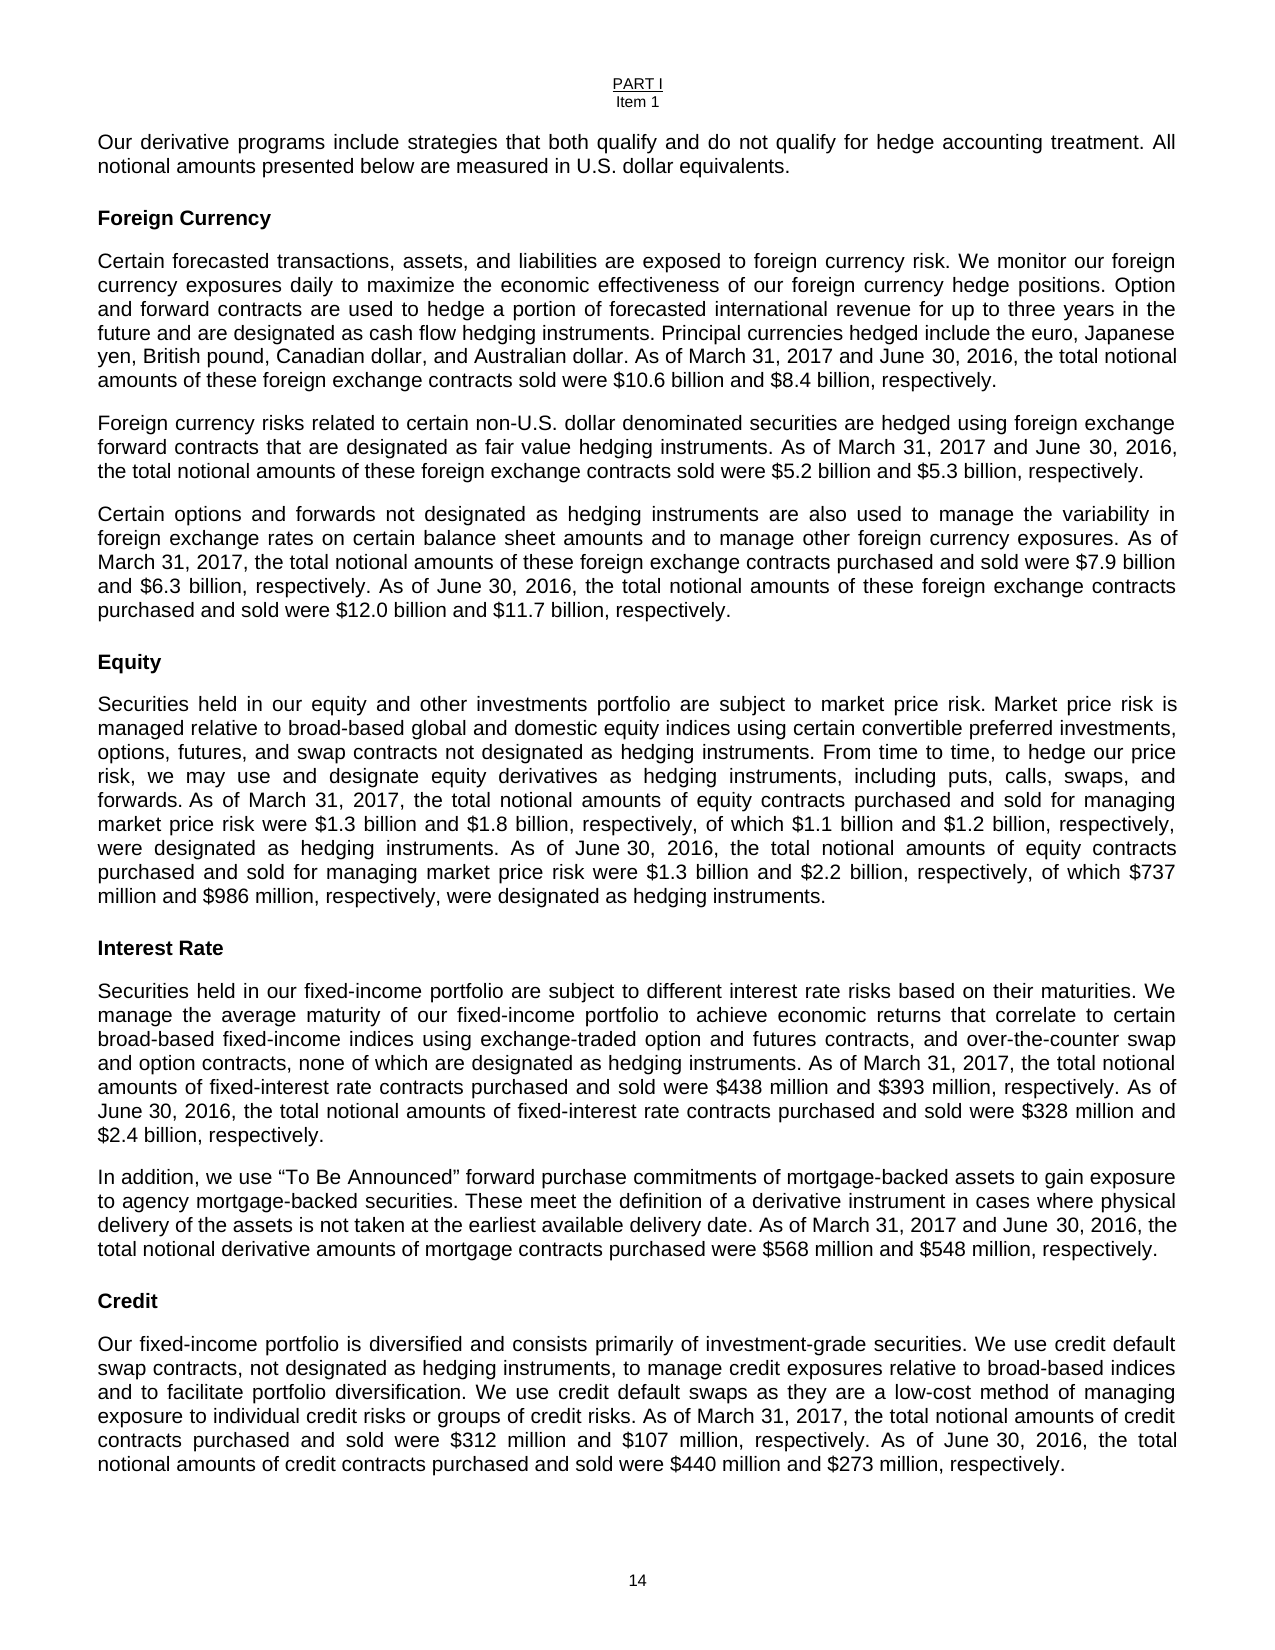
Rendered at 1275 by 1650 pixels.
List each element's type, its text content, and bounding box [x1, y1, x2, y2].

text Securities held in our fixed-income portfolio are subject to different interest rate risks based on their maturities. We manage the average maturity of our fixed-income portfolio to achieve economic returns that correlate to certain broad-based fixed-income indices using exchange-traded option and futures contracts, and over-the-counter swap and option contracts, none of which are designated as hedging instruments. As of March 31, 2017, the total notional amounts of fixed-interest rate contracts purchased and sold were $438 million and $393 million, respectively. As of June 30, 2016, the total notional amounts of fixed-interest rate contracts purchased and sold were $328 million and $2.4 billion, respectively. [97, 979, 1177, 1146]
text Interest Rate [97, 936, 1177, 960]
text Securities held in our equity and other investments portfolio are subject to market price risk. Market price risk is managed relative to broad-based global and domestic equity indices using certain convertible preferred investments, options, futures, and swap contracts not designated as hedging instruments. From time to time, to hedge our price risk, we may use and designate equity derivatives as hedging instruments, including puts, calls, swaps, and forwards. As of March 31, 2017, the total notional amounts of equity contracts purchased and sold for managing market price risk were $1.3 billion and $1.8 billion, respectively, of which $1.1 billion and $1.2 billion, respectively, were designated as hedging instruments. As of June 30, 2016, the total notional amounts of equity contracts purchased and sold for managing market price risk were $1.3 billion and $2.2 billion, respectively, of which $737 million and $986 million, respectively, were designated as hedging instruments. [97, 692, 1177, 908]
text Credit [97, 1289, 1177, 1313]
text Certain forecasted transactions, assets, and liabilities are exposed to foreign currency risk. We monitor our foreign currency exposures daily to maximize the economic effectiveness of our foreign currency hedge positions. Option and forward contracts are used to hedge a portion of forecasted international revenue for up to three years in the future and are designated as cash flow hedging instruments. Principal currencies hedged include the euro, Japanese yen, British pound, Canadian dollar, and Australian dollar. As of March 31, 2017 and June 30, 2016, the total notional amounts of these foreign exchange contracts sold were $10.6 billion and $8.4 billion, respectively. [97, 248, 1177, 392]
text Foreign Currency [97, 206, 1177, 230]
text Foreign currency risks related to certain non-U.S. dollar denominated securities are hedged using foreign exchange forward contracts that are designated as fair value hedging instruments. As of March 31, 2017 and June 30, 2016, the total notional amounts of these foreign exchange contracts sold were $5.2 billion and $5.3 billion, respectively. [97, 411, 1177, 483]
text In addition, we use “To Be Announced” forward purchase commitments of mortgage-backed assets to gain exposure to agency mortgage-backed securities. These meet the definition of a derivative instrument in cases where physical delivery of the assets is not taken at the earliest available delivery date. As of March 31, 2017 and June 30, 2016, the total notional derivative amounts of mortgage contracts purchased were $568 million and $548 million, respectively. [97, 1165, 1177, 1261]
text Certain options and forwards not designated as hedging instruments are also used to manage the variability in foreign exchange rates on certain balance sheet amounts and to manage other foreign currency exposures. As of March 31, 2017, the total notional amounts of these foreign exchange contracts purchased and sold were $7.9 billion and $6.3 billion, respectively. As of June 30, 2016, the total notional amounts of these foreign exchange contracts purchased and sold were $12.0 billion and $11.7 billion, respectively. [97, 502, 1177, 621]
text Our derivative programs include strategies that both qualify and do not qualify for hedge accounting treatment. All notional amounts presented below are measured in U.S. dollar equivalents. [97, 130, 1177, 178]
text Our fixed-income portfolio is diversified and consists primarily of investment-grade securities. We use credit default swap contracts, not designated as hedging instruments, to manage credit exposures relative to broad-based indices and to facilitate portfolio diversification. We use credit default swaps as they are a low-cost method of managing exposure to individual credit risks or groups of credit risks. As of March 31, 2017, the total notional amounts of credit contracts purchased and sold were $312 million and $107 million, respectively. As of June 30, 2016, the total notional amounts of credit contracts purchased and sold were $440 million and $273 million, respectively. [97, 1332, 1177, 1476]
text Equity [97, 649, 1177, 673]
